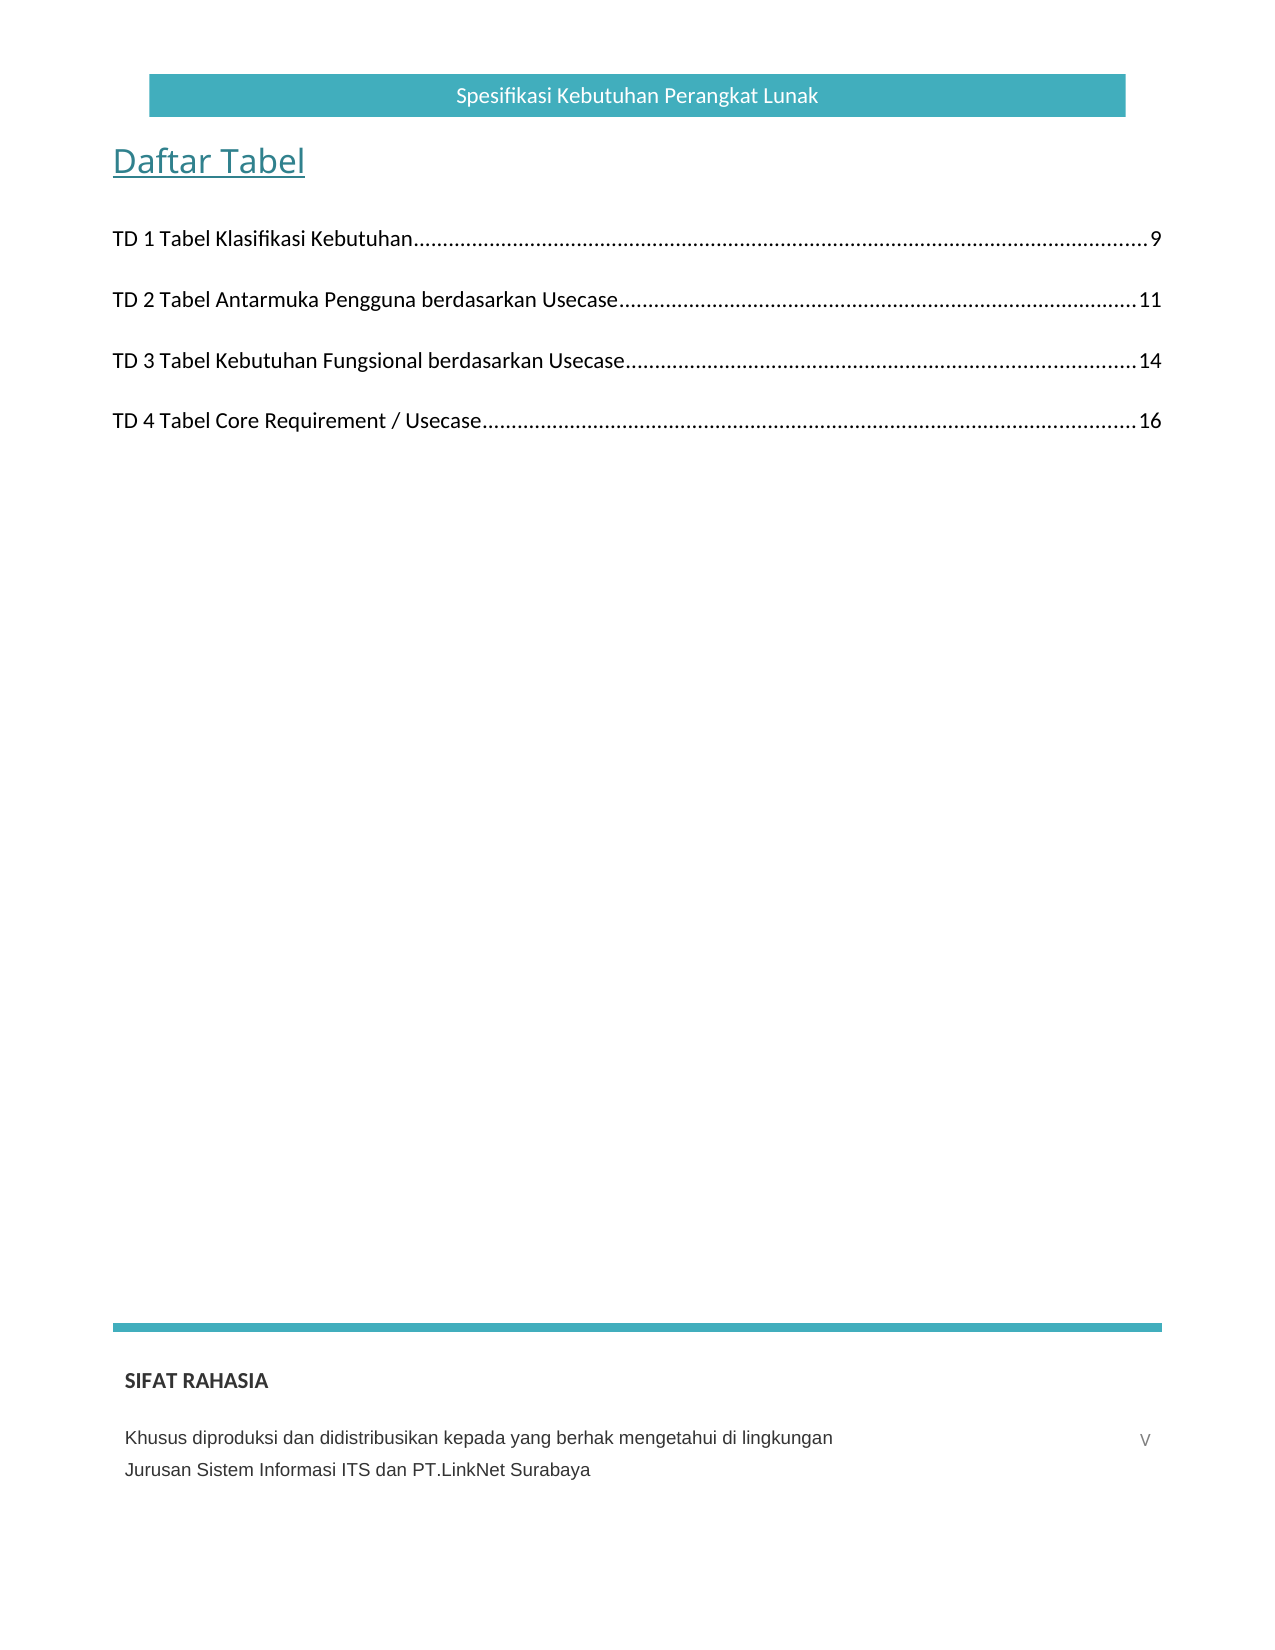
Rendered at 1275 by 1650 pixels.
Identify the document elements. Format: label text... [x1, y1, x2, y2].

text TD 3 Tabel Kebutuhan Fungsional berdasarkan Usecase 14 [112, 346, 1162, 374]
text TD 4 Tabel Core Requirement / Usecase 16 [112, 407, 1162, 434]
text TD 1 Tabel Klasifikasi Kebutuhan 9 [112, 224, 1162, 252]
subtitle Daftar Tabel [112, 137, 1162, 183]
text TD 2 Tabel Antarmuka Pengguna berdasarkan Usecase 11 [112, 285, 1162, 313]
